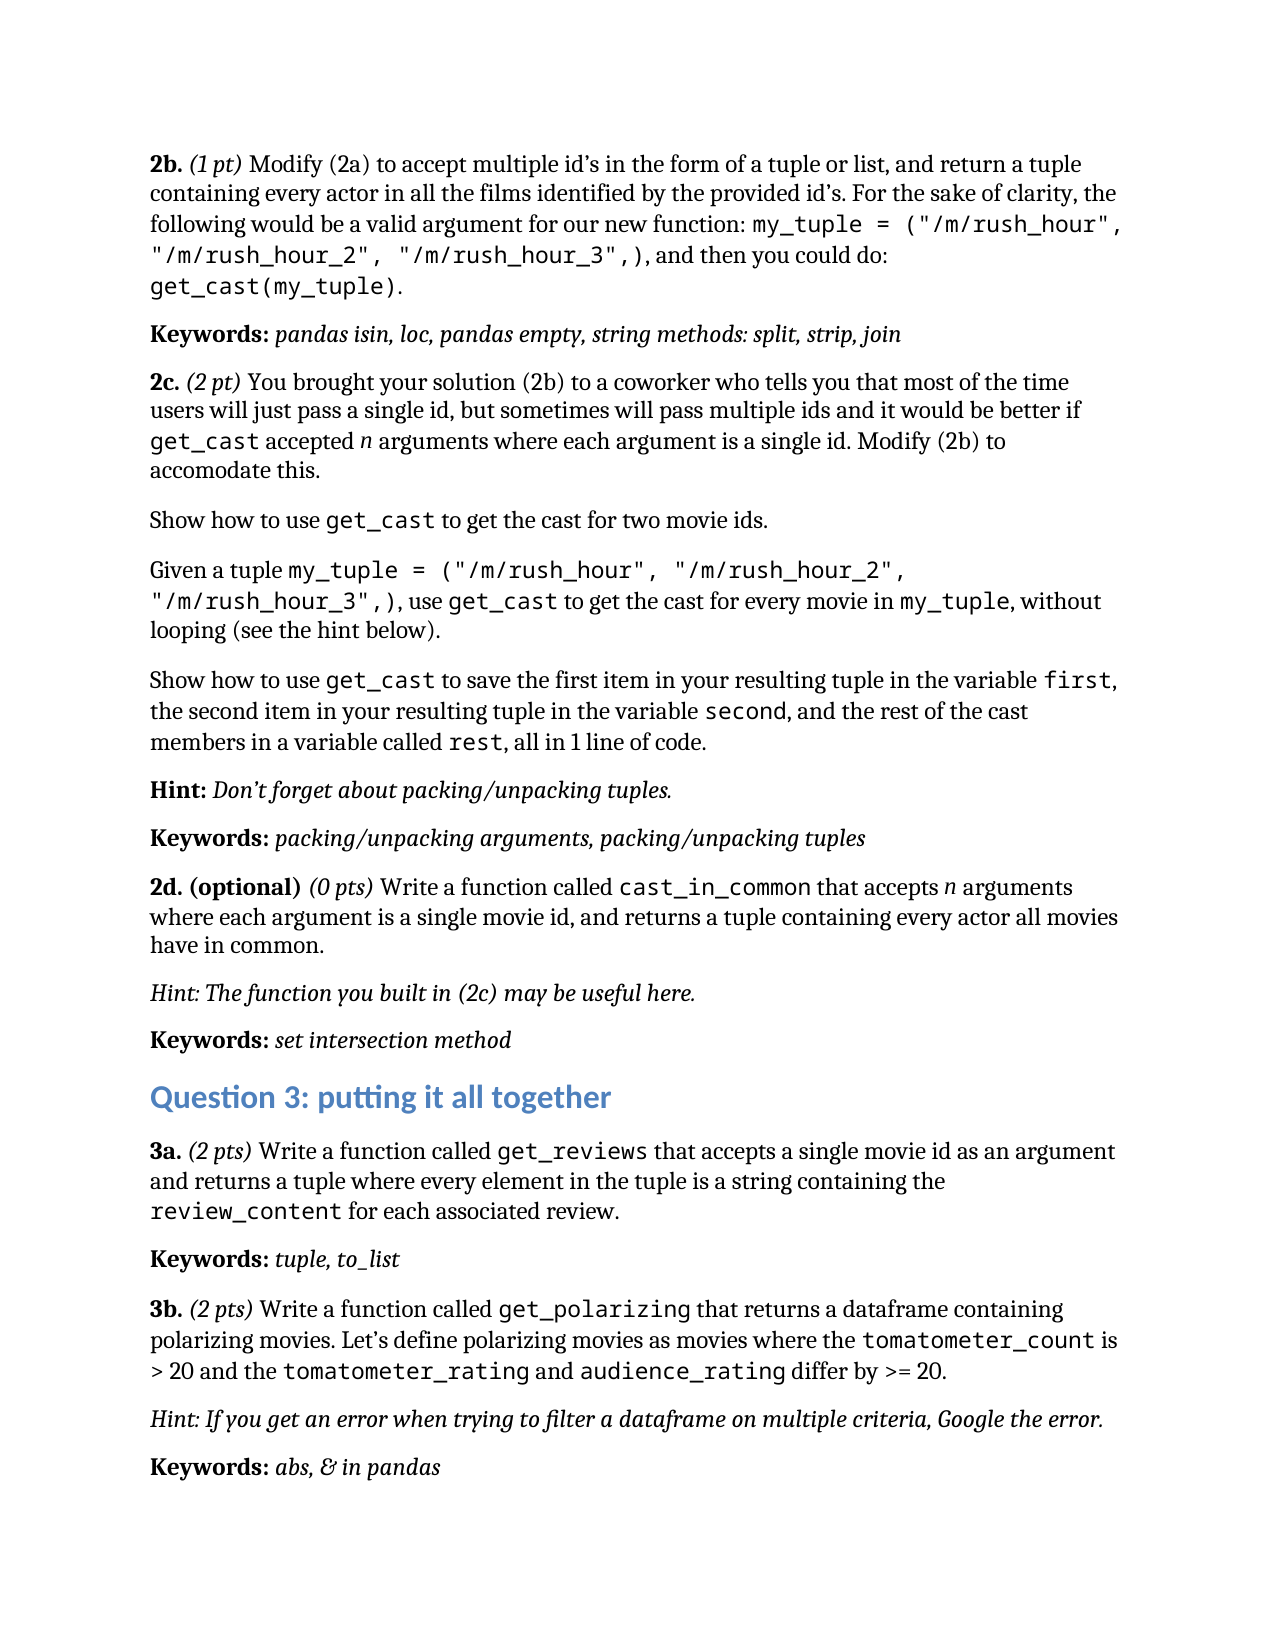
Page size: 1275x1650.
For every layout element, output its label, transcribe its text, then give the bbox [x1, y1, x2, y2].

text 2b. (1 pt) Modify (2a) to accept multiple id’s in the form of a tuple or list, and return a tuple containing every actor in all the films identified by the provided id’s. For the sake of clarity, the following would be a valid argument for our new function: my_tuple = ("/m/rush_hour", "/m/rush_hour_2", "/m/rush_hour_3",), and then you could do: get_cast(my_tuple). [150, 150, 1125, 301]
text Keywords: packing/unpacking arguments, packing/unpacking tuples [150, 824, 1125, 852]
text Keywords: pandas isin, loc, pandas empty, string methods: split, strip, join [150, 320, 1125, 349]
text Given a tuple my_tuple = ("/m/rush_hour", "/m/rush_hour_2", "/m/rush_hour_3",), use get_cast to get the cast for every movie in my_tuple, without looping (see the hint below). [150, 554, 1125, 645]
text Keywords: abs, & in pandas [150, 1453, 1125, 1482]
text 3a. (2 pts) Write a function called get_reviews that accepts a single movie id as an argument and returns a tuple where every element in the tuple is a string containing the review_content for each associated review. [150, 1135, 1125, 1227]
text Show how to use get_cast to get the cast for two movie ids. [150, 504, 1125, 535]
text 3b. (2 pts) Write a function called get_polarizing that returns a dataframe containing polarizing movies. Let’s define polarizing movies as movies where the tomatometer_count is > 20 and the tomatometer_rating and audience_rating differ by >= 20. [150, 1293, 1125, 1387]
subtitle Question 3: putting it all together [150, 1076, 1125, 1117]
text Hint: The function you built in (2c) may be useful here. [150, 979, 1125, 1007]
text Show how to use get_cast to save the first item in your resulting tuple in the variable first, the second item in your resulting tuple in the variable second, and the rest of the cast members in a variable called rest, all in 1 line of code. [150, 664, 1125, 757]
text Keywords: set intersection method [150, 1026, 1125, 1055]
text Hint: Don’t forget about packing/unpacking tuples. [150, 776, 1125, 805]
text 2c. (2 pt) You brought your solution (2b) to a coworker who tells you that most of the time users will just pass a single id, but sometimes will pass multiple ids and it would be better if get_cast accepted arguments where each argument is a single id. Modify (2b) to accomodate this. [150, 367, 1125, 485]
text Keywords: tuple, to_list [150, 1245, 1125, 1274]
text Hint: If you get an error when trying to filter a dataframe on multiple criteria, Google the error. [150, 1405, 1125, 1434]
text 2d. (optional) (0 pts) Write a function called cast_in_common that accepts arguments where each argument is a single movie id, and returns a tuple containing every actor all movies have in common. [150, 871, 1125, 960]
